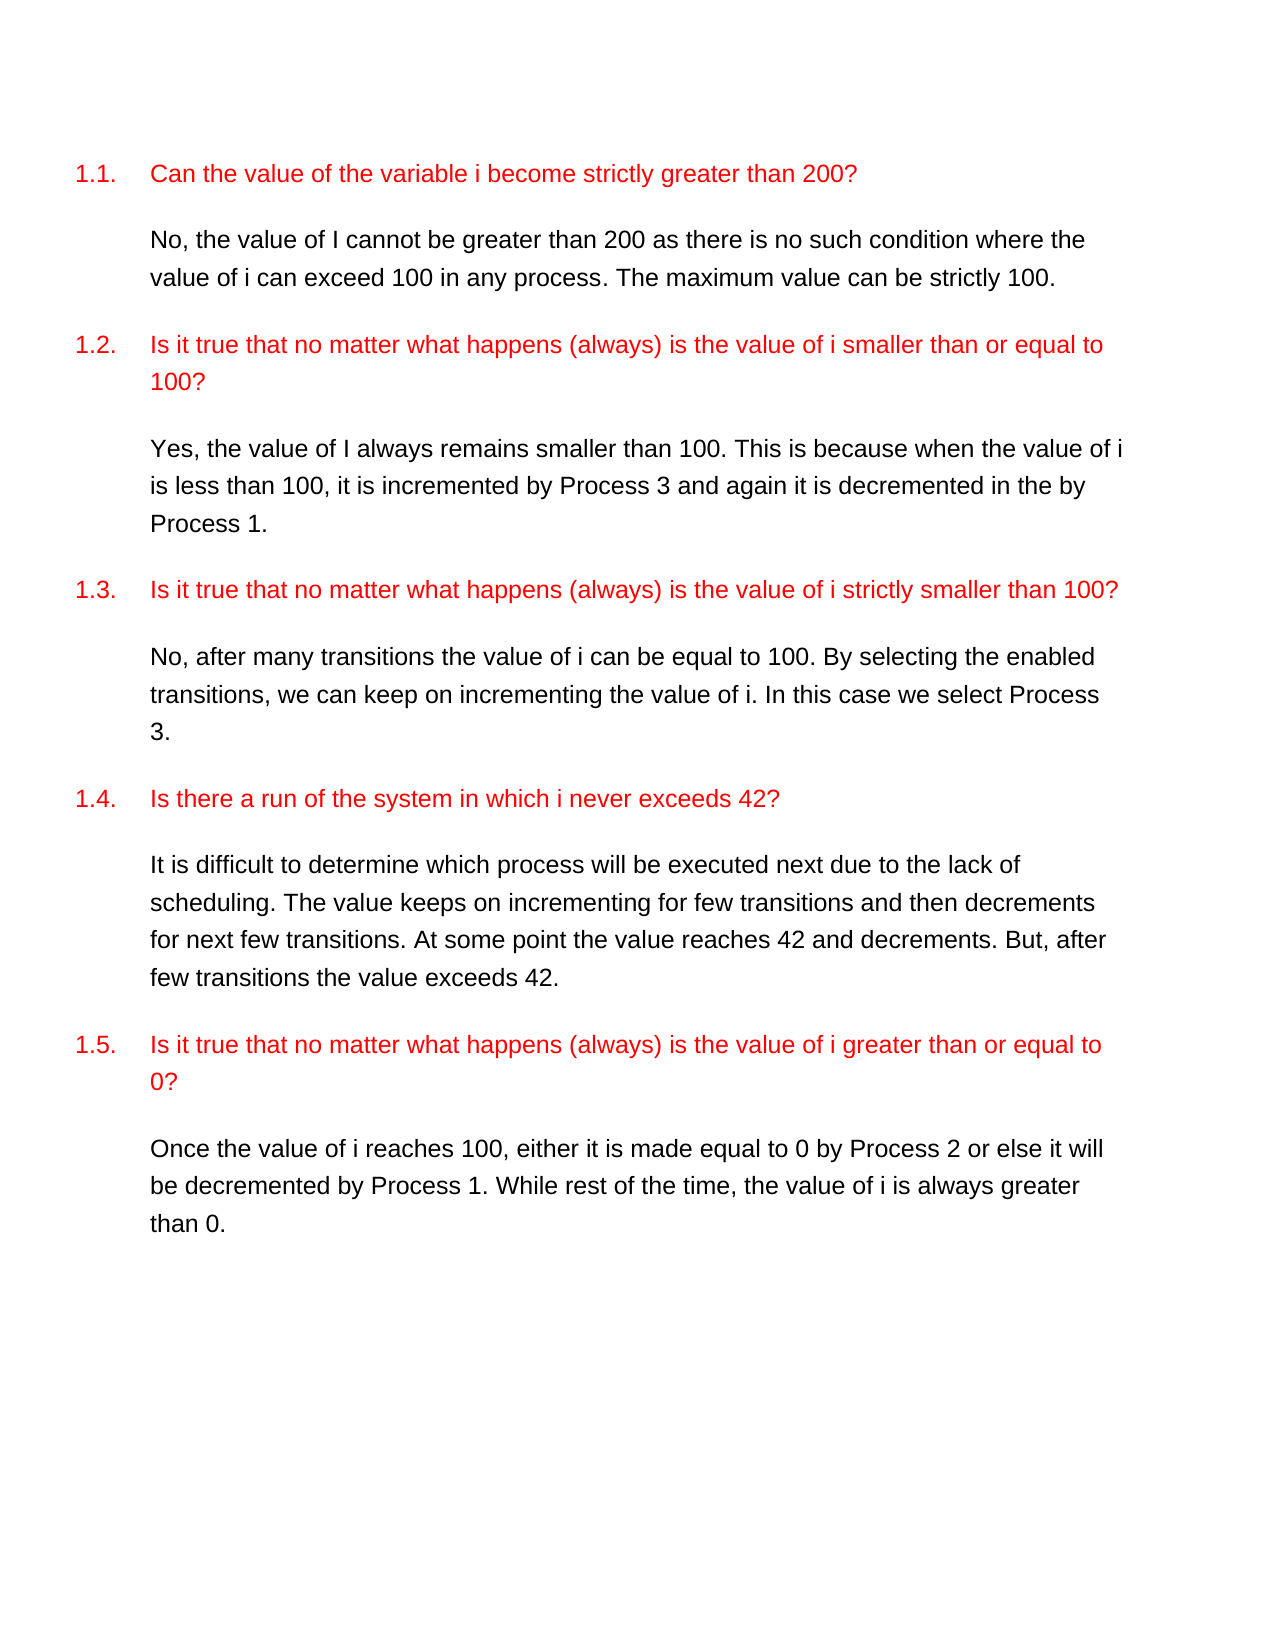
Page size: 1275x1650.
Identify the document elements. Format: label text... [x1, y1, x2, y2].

text Once the value of i reaches 100, either it is made equal to 0 by Process 2 or else it will be decremented by Process 1. While rest of the time, the value of i is always greater than 0. [150, 1125, 1125, 1237]
text It is difficult to determine which process will be executed next due to the lack of scheduling. The value keeps on incrementing for few transitions and then decrements for next few transitions. At some point the value reaches 42 and decrements. But, after few transitions the value exceeds 42. [150, 842, 1125, 992]
text No, after many transitions the value of i can be equal to 100. By selecting the enabled transitions, we can keep on incrementing the value of i. In this case we select Process 3. [150, 633, 1125, 746]
list Can the value of the variable i become strictly greater than 200? [75, 150, 1125, 187]
list Is it true that no matter what happens (always) is the value of i smaller than or equal to 100? [75, 321, 1125, 396]
list Is it true that no matter what happens (always) is the value of i strictly smaller than 100? [75, 567, 1125, 604]
list Is it true that no matter what happens (always) is the value of i greater than or equal to 0? [75, 1021, 1125, 1096]
text No, the value of I cannot be greater than 200 as there is no such condition where the value of i can exceed 100 in any process. The maximum value can be strictly 100. [150, 217, 1125, 292]
text Yes, the value of I always remains smaller than 100. This is because when the value of i is less than 100, it is incremented by Process 3 and again it is decremented in the by Process 1. [150, 425, 1125, 537]
list Is there a run of the system in which i never exceeds 42? [75, 775, 1125, 812]
